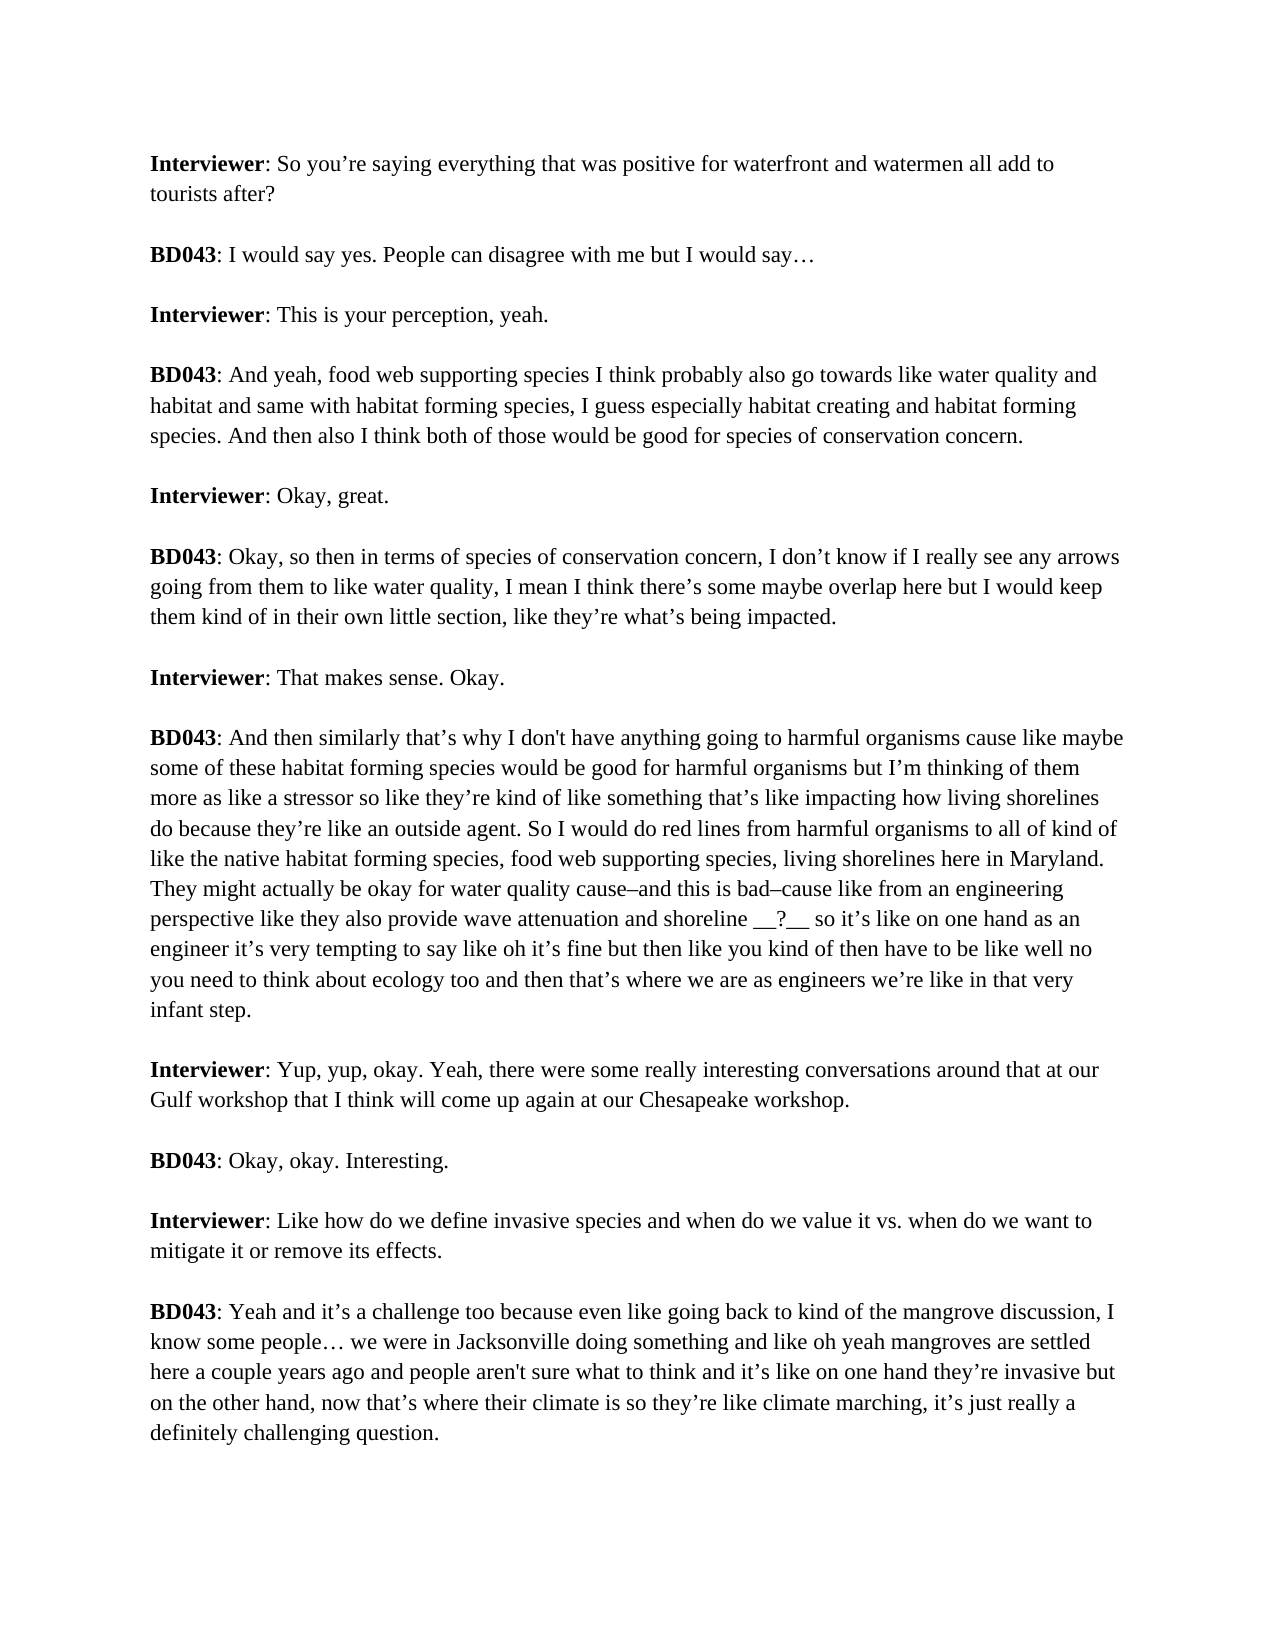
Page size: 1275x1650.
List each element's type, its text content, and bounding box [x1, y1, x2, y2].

text BD043: I would say yes. People can disagree with me but I would say… [150, 241, 1125, 267]
text BD043: Yeah and it’s a challenge too because even like going back to kind of the mangrove discussion, I know some people… we were in Jacksonville doing something and like oh yeah mangroves are settled here a couple years ago and people aren't sure what to think and it’s like on one hand they’re invasive but on the other hand, now that’s where their climate is so they’re like climate marching, it’s just really a definitely challenging question. [150, 1298, 1125, 1445]
text Interviewer: Yup, yup, okay. Yeah, there were some really interesting conversations around that at our Gulf workshop that I think will come up again at our Chesapeake workshop. [150, 1056, 1125, 1113]
text Interviewer: Okay, great. [150, 482, 1125, 509]
text Interviewer: That makes sense. Okay. [150, 663, 1125, 690]
text BD043: Okay, okay. Interesting. [150, 1147, 1125, 1173]
text Interviewer: This is your perception, yeah. [150, 301, 1125, 327]
text Interviewer: So you’re saying everything that was positive for waterfront and watermen all add to tourists after? [150, 150, 1125, 207]
text Interviewer: Like how do we define invasive species and when do we value it vs. when do we want to mitigate it or remove its effects. [150, 1207, 1125, 1264]
text BD043: Okay, so then in terms of species of conservation concern, I don’t know if I really see any arrows going from them to like water quality, I mean I think there’s some maybe overlap here but I would keep them kind of in their own little section, like they’re what’s being impacted. [150, 543, 1125, 629]
text BD043: And yeah, food web supporting species I think probably also go towards like water quality and habitat and same with habitat forming species, I guess especially habitat creating and habitat forming species. And then also I think both of those would be good for species of conservation concern. [150, 361, 1125, 448]
text BD043: And then similarly that’s why I don't have anything going to harmful organisms cause like maybe some of these habitat forming species would be good for harmful organisms but I’m thinking of them more as like a stressor so like they’re kind of like something that’s like impacting how living shorelines do because they’re like an outside agent. So I would do red lines from harmful organisms to all of kind of like the native habitat forming species, food web supporting species, living shorelines here in Maryland. They might actually be okay for water quality cause–and this is bad–cause like from an engineering perspective like they also provide wave attenuation and shoreline __?__ so it’s like on one hand as an engineer it’s very tempting to say like oh it’s fine but then like you kind of then have to be like well no you need to think about ecology too and then that’s where we are as engineers we’re like in that very infant step. [150, 724, 1125, 1022]
